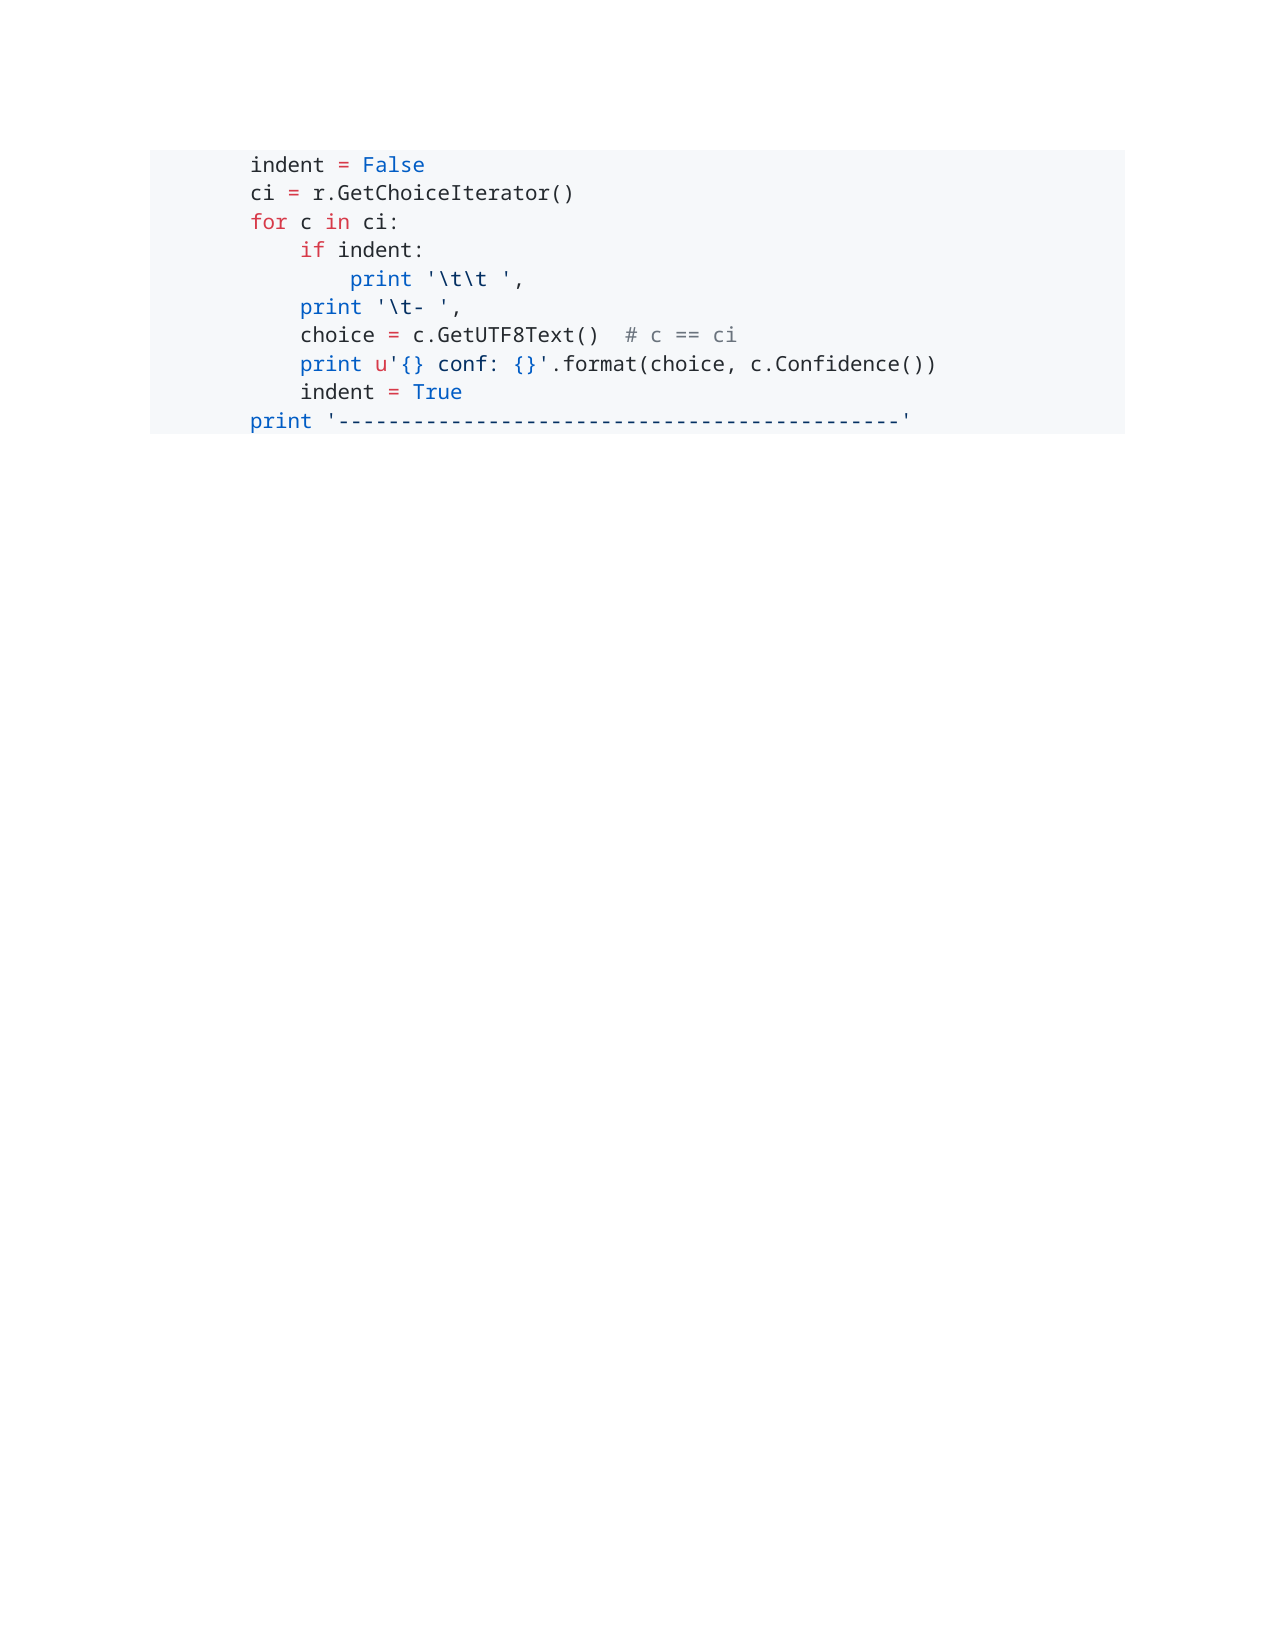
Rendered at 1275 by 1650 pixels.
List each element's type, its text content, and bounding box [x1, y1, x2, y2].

text if indent: [150, 235, 1125, 264]
text for c in ci: [150, 207, 1125, 235]
text choice = c.GetUTF8Text() # c == ci [150, 321, 1125, 349]
text print u'{} conf: {}'.format(choice, c.Confidence()) [150, 349, 1125, 377]
text ci = r.GetChoiceIterator() [150, 178, 1125, 207]
text print '\t\t ', [150, 264, 1125, 292]
text indent = True [150, 377, 1125, 406]
text indent = False [150, 150, 1125, 178]
text print '---------------------------------------------' [150, 406, 1125, 434]
text print '\t- ', [150, 292, 1125, 321]
